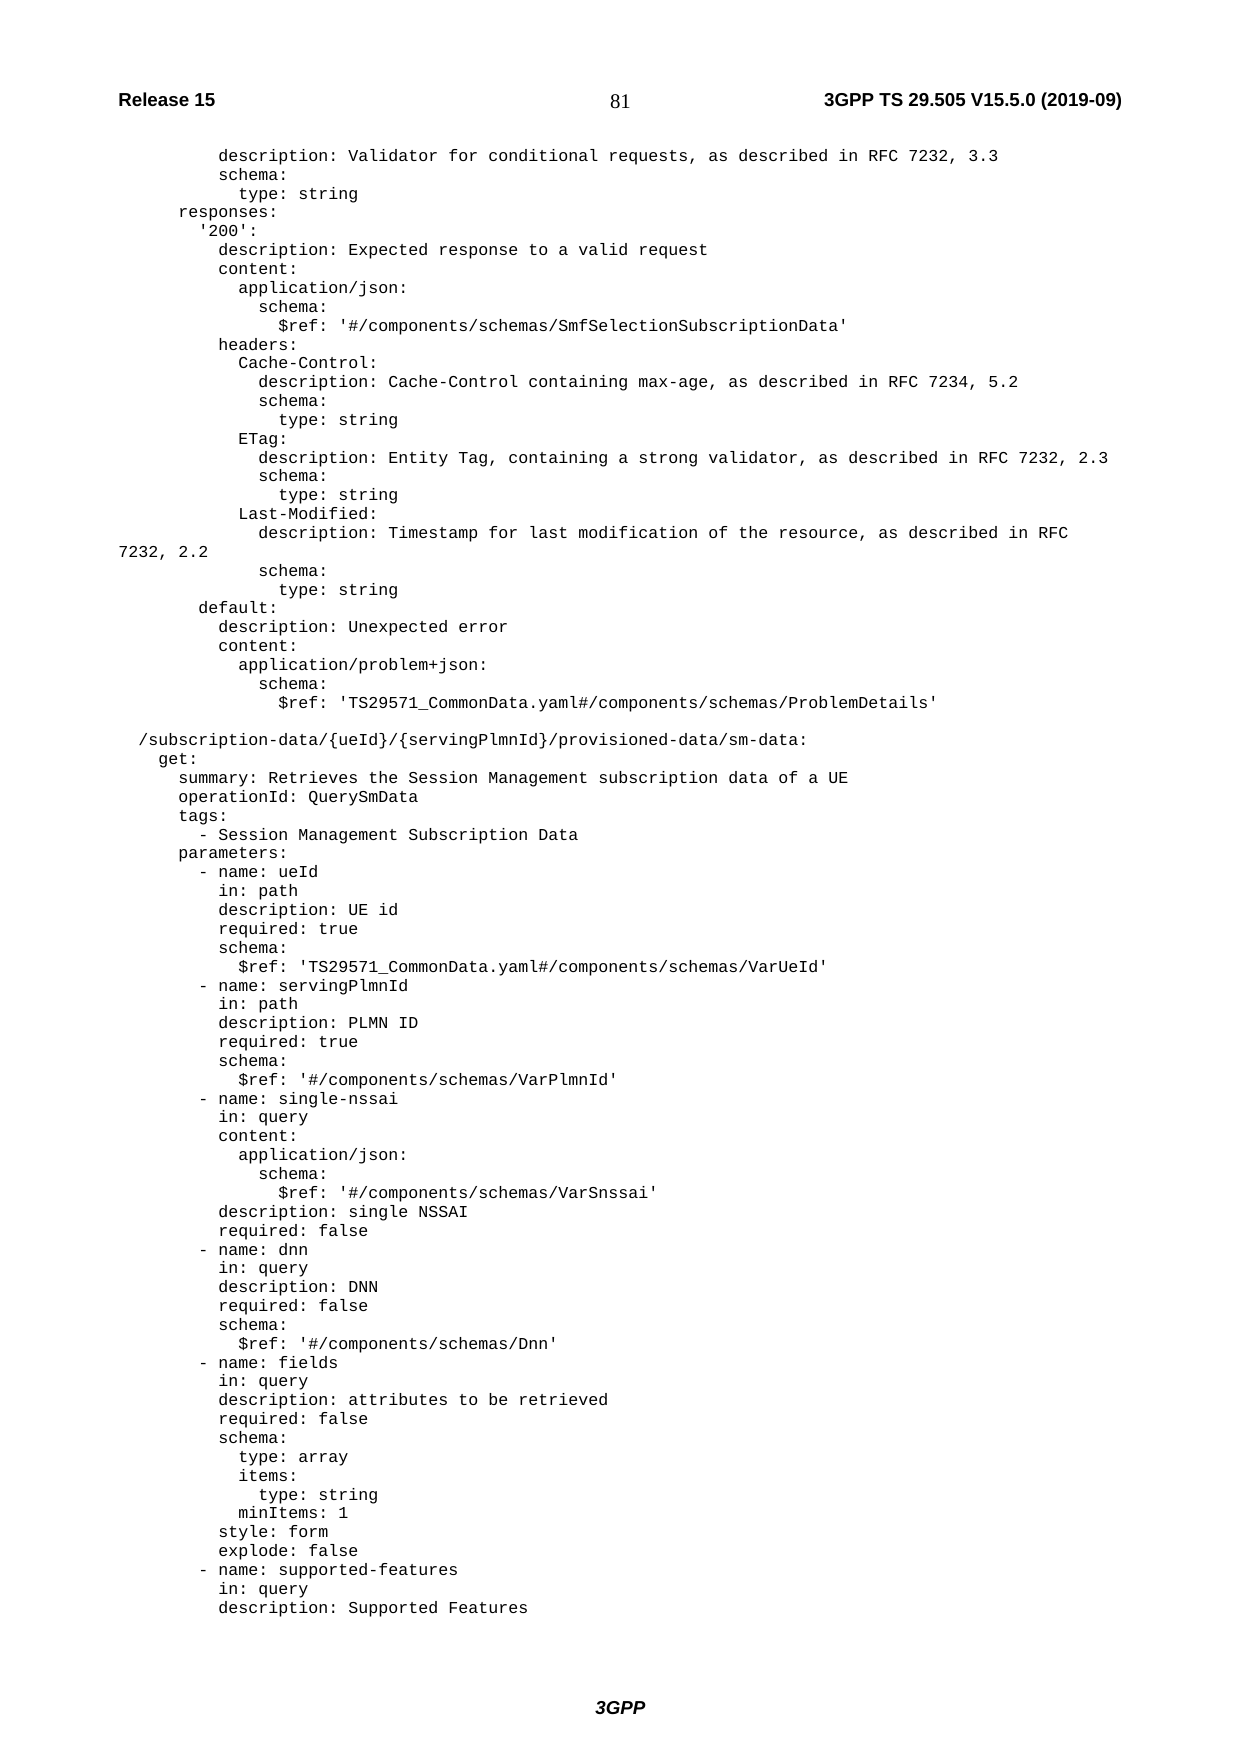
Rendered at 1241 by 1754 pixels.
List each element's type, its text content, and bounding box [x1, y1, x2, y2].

text content: [118, 261, 1122, 279]
text tags: [118, 807, 1122, 826]
text type: string [118, 411, 1122, 430]
text description: DNN [118, 1279, 1122, 1298]
text description: PLMN ID [118, 1015, 1122, 1034]
text Last-Modified: [118, 506, 1122, 524]
text required: true [118, 1034, 1122, 1052]
text required: false [118, 1298, 1122, 1316]
text in: query [118, 1373, 1122, 1392]
text schema: [118, 1052, 1122, 1071]
text Cache-Control: [118, 355, 1122, 374]
text minItems: 1 [118, 1505, 1122, 1524]
text $ref: '#/components/schemas/VarSnssai' [118, 1184, 1122, 1203]
text $ref: '#/components/schemas/VarPlmnId' [118, 1071, 1122, 1090]
text description: UE id [118, 902, 1122, 921]
text - Session Management Subscription Data [118, 826, 1122, 845]
text $ref: '#/components/schemas/SmfSelectionSubscriptionData' [118, 317, 1122, 336]
text application/json: [118, 1147, 1122, 1166]
text parameters: [118, 845, 1122, 864]
text schema: [118, 1316, 1122, 1335]
text in: path [118, 996, 1122, 1015]
text in: path [118, 883, 1122, 902]
text description: attributes to be retrieved [118, 1392, 1122, 1411]
text default: [118, 600, 1122, 619]
text $ref: 'TS29571_CommonData.yaml#/components/schemas/VarUeId' [118, 958, 1122, 977]
text schema: [118, 1166, 1122, 1184]
text schema: [118, 166, 1122, 185]
text application/json: [118, 279, 1122, 298]
text required: false [118, 1411, 1122, 1429]
text headers: [118, 336, 1122, 355]
text schema: [118, 562, 1122, 581]
text - name: supported-features [118, 1562, 1122, 1580]
text description: Cache-Control containing max-age, as described in RFC 7234, 5.2 [118, 374, 1122, 393]
text description: Timestamp for last modification of the resource, as described in RFC 7232, 2.2 [118, 524, 1122, 562]
text schema: [118, 675, 1122, 694]
text $ref: 'TS29571_CommonData.yaml#/components/schemas/ProblemDetails' [118, 694, 1122, 713]
text ETag: [118, 430, 1122, 449]
text description: Supported Features [118, 1599, 1122, 1618]
text summary: Retrieves the Session Management subscription data of a UE [118, 770, 1122, 788]
text get: [118, 751, 1122, 770]
text explode: false [118, 1543, 1122, 1562]
text type: string [118, 1486, 1122, 1505]
text responses: [118, 204, 1122, 223]
text - name: dnn [118, 1241, 1122, 1260]
text required: true [118, 921, 1122, 939]
text - name: single-nssai [118, 1090, 1122, 1109]
text in: query [118, 1260, 1122, 1279]
text description: Expected response to a valid request [118, 242, 1122, 261]
text content: [118, 1128, 1122, 1147]
text description: Validator for conditional requests, as described in RFC 7232, 3.3 [118, 147, 1122, 166]
text in: query [118, 1580, 1122, 1599]
text required: false [118, 1222, 1122, 1241]
text style: form [118, 1524, 1122, 1543]
text operationId: QuerySmData [118, 788, 1122, 807]
text - name: fields [118, 1354, 1122, 1373]
text description: Unexpected error [118, 619, 1122, 638]
text schema: [118, 393, 1122, 411]
text schema: [118, 1429, 1122, 1448]
text - name: servingPlmnId [118, 977, 1122, 996]
text schema: [118, 939, 1122, 958]
text schema: [118, 298, 1122, 317]
text - name: ueId [118, 864, 1122, 883]
text in: query [118, 1109, 1122, 1128]
text application/problem+json: [118, 657, 1122, 675]
text type: string [118, 581, 1122, 600]
text $ref: '#/components/schemas/Dnn' [118, 1335, 1122, 1354]
text '200': [118, 223, 1122, 242]
text type: string [118, 185, 1122, 204]
text type: array [118, 1448, 1122, 1467]
text description: single NSSAI [118, 1203, 1122, 1222]
text items: [118, 1467, 1122, 1486]
text /subscription-data/{ueId}/{servingPlmnId}/provisioned-data/sm-data: [118, 732, 1122, 751]
text content: [118, 638, 1122, 657]
text schema: [118, 468, 1122, 487]
text description: Entity Tag, containing a strong validator, as described in RFC 7232, 2.3 [118, 449, 1122, 468]
text type: string [118, 487, 1122, 506]
